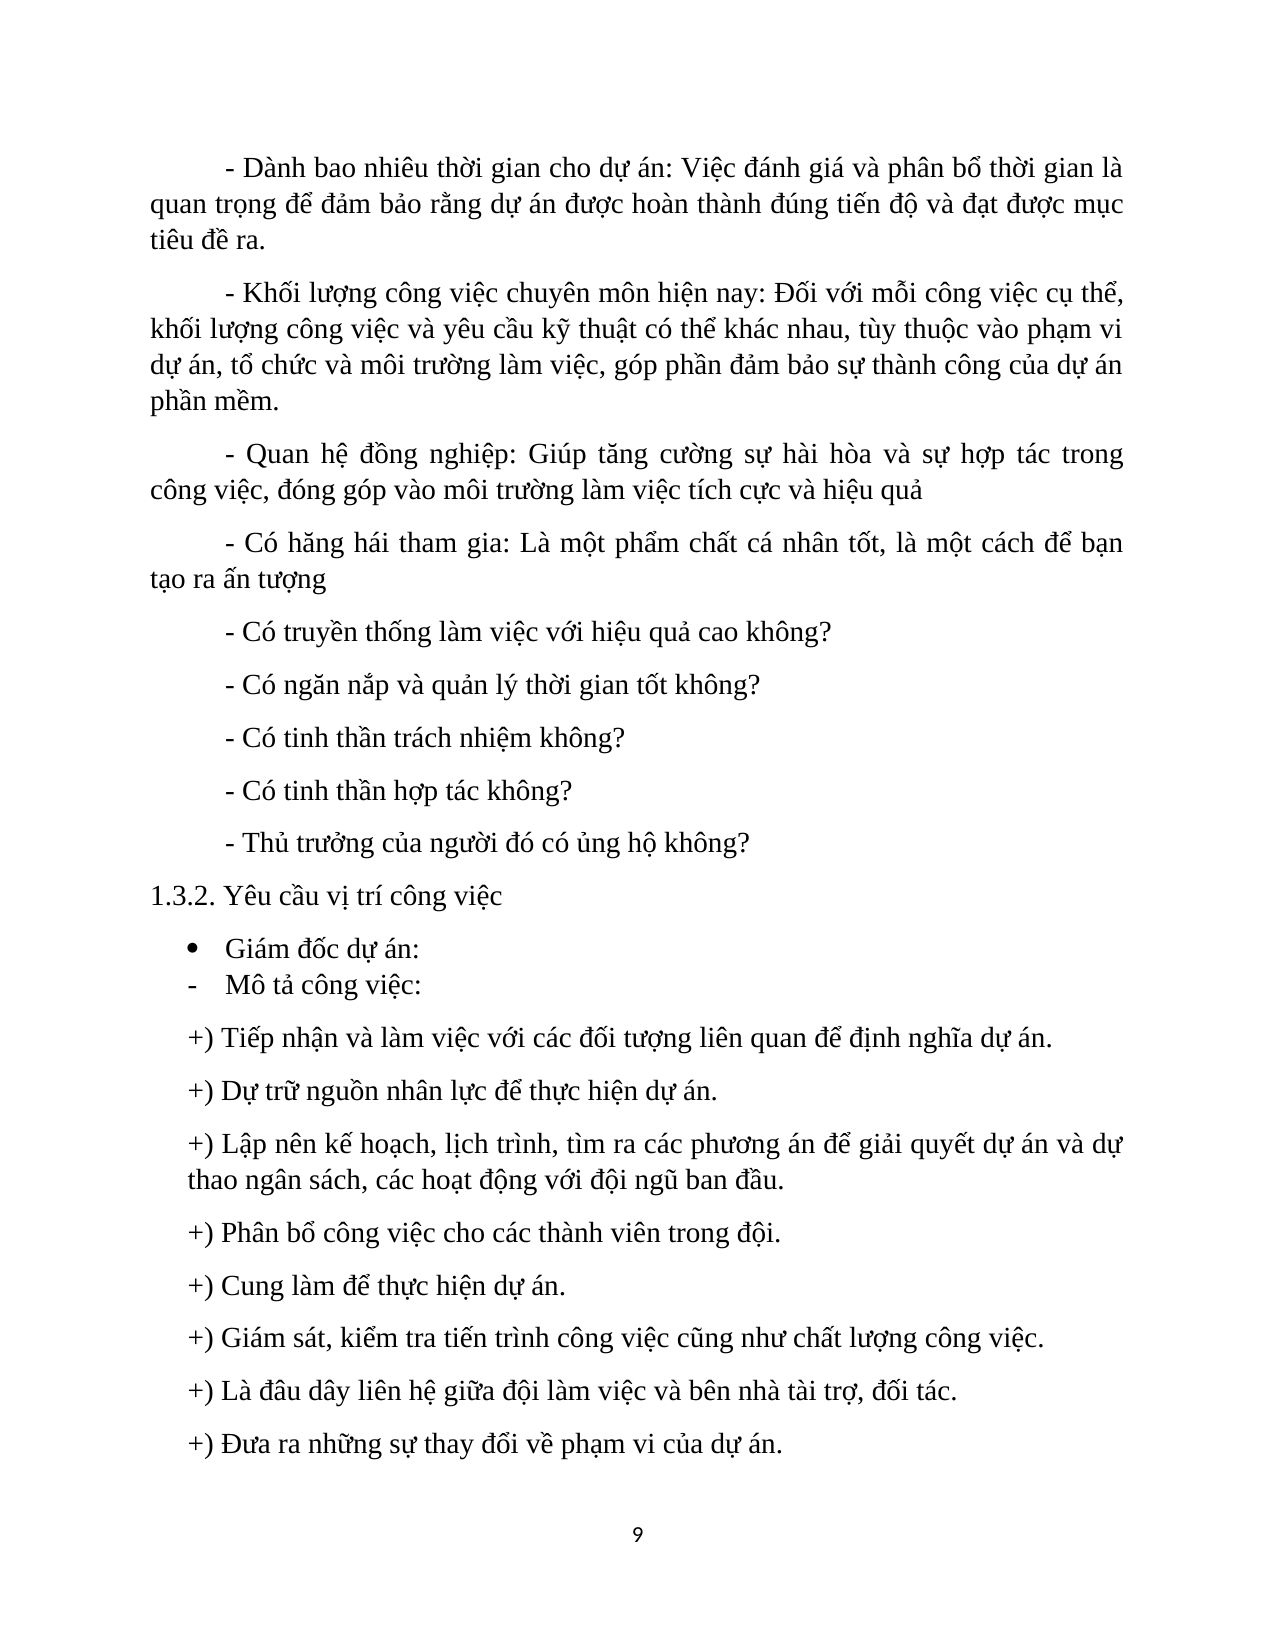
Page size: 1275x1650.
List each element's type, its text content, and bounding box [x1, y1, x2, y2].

text +) Đưa ra những sự thay đổi về phạm vi của dự án. [187, 1426, 1125, 1459]
text - Có tinh thần hợp tác không? [150, 773, 1125, 806]
list Giám đốc dự án: [187, 931, 1125, 965]
text - Có ngăn nắp và quản lý thời gian tốt không? [150, 667, 1125, 701]
text +) Tiếp nhận và làm việc với các đối tượng liên quan để định nghĩa dự án. [187, 1020, 1125, 1054]
text - Có hăng hái tham gia: Là một phẩm chất cá nhân tốt, là một cách để bạn tạo ra ấn tượng [150, 525, 1125, 595]
list Mô tả công việc: [187, 967, 1125, 1001]
text - Có tinh thần trách nhiệm không? [150, 720, 1125, 753]
text +) Là đâu dây liên hệ giữa đội làm việc và bên nhà tài trợ, đối tác. [187, 1373, 1125, 1407]
text +) Giám sát, kiểm tra tiến trình công việc cũng như chất lượng công việc. [187, 1320, 1125, 1354]
text +) Cung làm để thực hiện dự án. [187, 1268, 1125, 1301]
text - Thủ trưởng của người đó có ủng hộ không? [150, 826, 1125, 859]
text - Dành bao nhiêu thời gian cho dự án: Việc đánh giá và phân bổ thời gian là quan trọng để đảm bảo rằng dự án được hoàn thành đúng tiến độ và đạt được mục tiêu đề ra. [150, 150, 1125, 256]
text 1.3.2. Yêu cầu vị trí công việc [150, 878, 1125, 912]
text - Quan hệ đồng nghiệp: Giúp tăng cường sự hài hòa và sự hợp tác trong công việc, đóng góp vào môi trường làm việc tích cực và hiệu quả [150, 436, 1125, 506]
text - Khối lượng công việc chuyên môn hiện nay: Đối với mỗi công việc cụ thể, khối lượng công việc và yêu cầu kỹ thuật có thể khác nhau, tùy thuộc vào phạm vi dự án, tổ chức và môi trường làm việc, góp phần đảm bảo sự thành công của dự án phần mềm. [150, 275, 1125, 417]
text - Có truyền thống làm việc với hiệu quả cao không? [150, 614, 1125, 648]
text +) Phân bổ công việc cho các thành viên trong đội. [187, 1215, 1125, 1248]
text +) Lập nên kế hoạch, lịch trình, tìm ra các phương án để giải quyết dự án và dự thao ngân sách, các hoạt động với đội ngũ ban đầu. [187, 1126, 1125, 1196]
text +) Dự trữ nguồn nhân lực để thực hiện dự án. [187, 1073, 1125, 1107]
